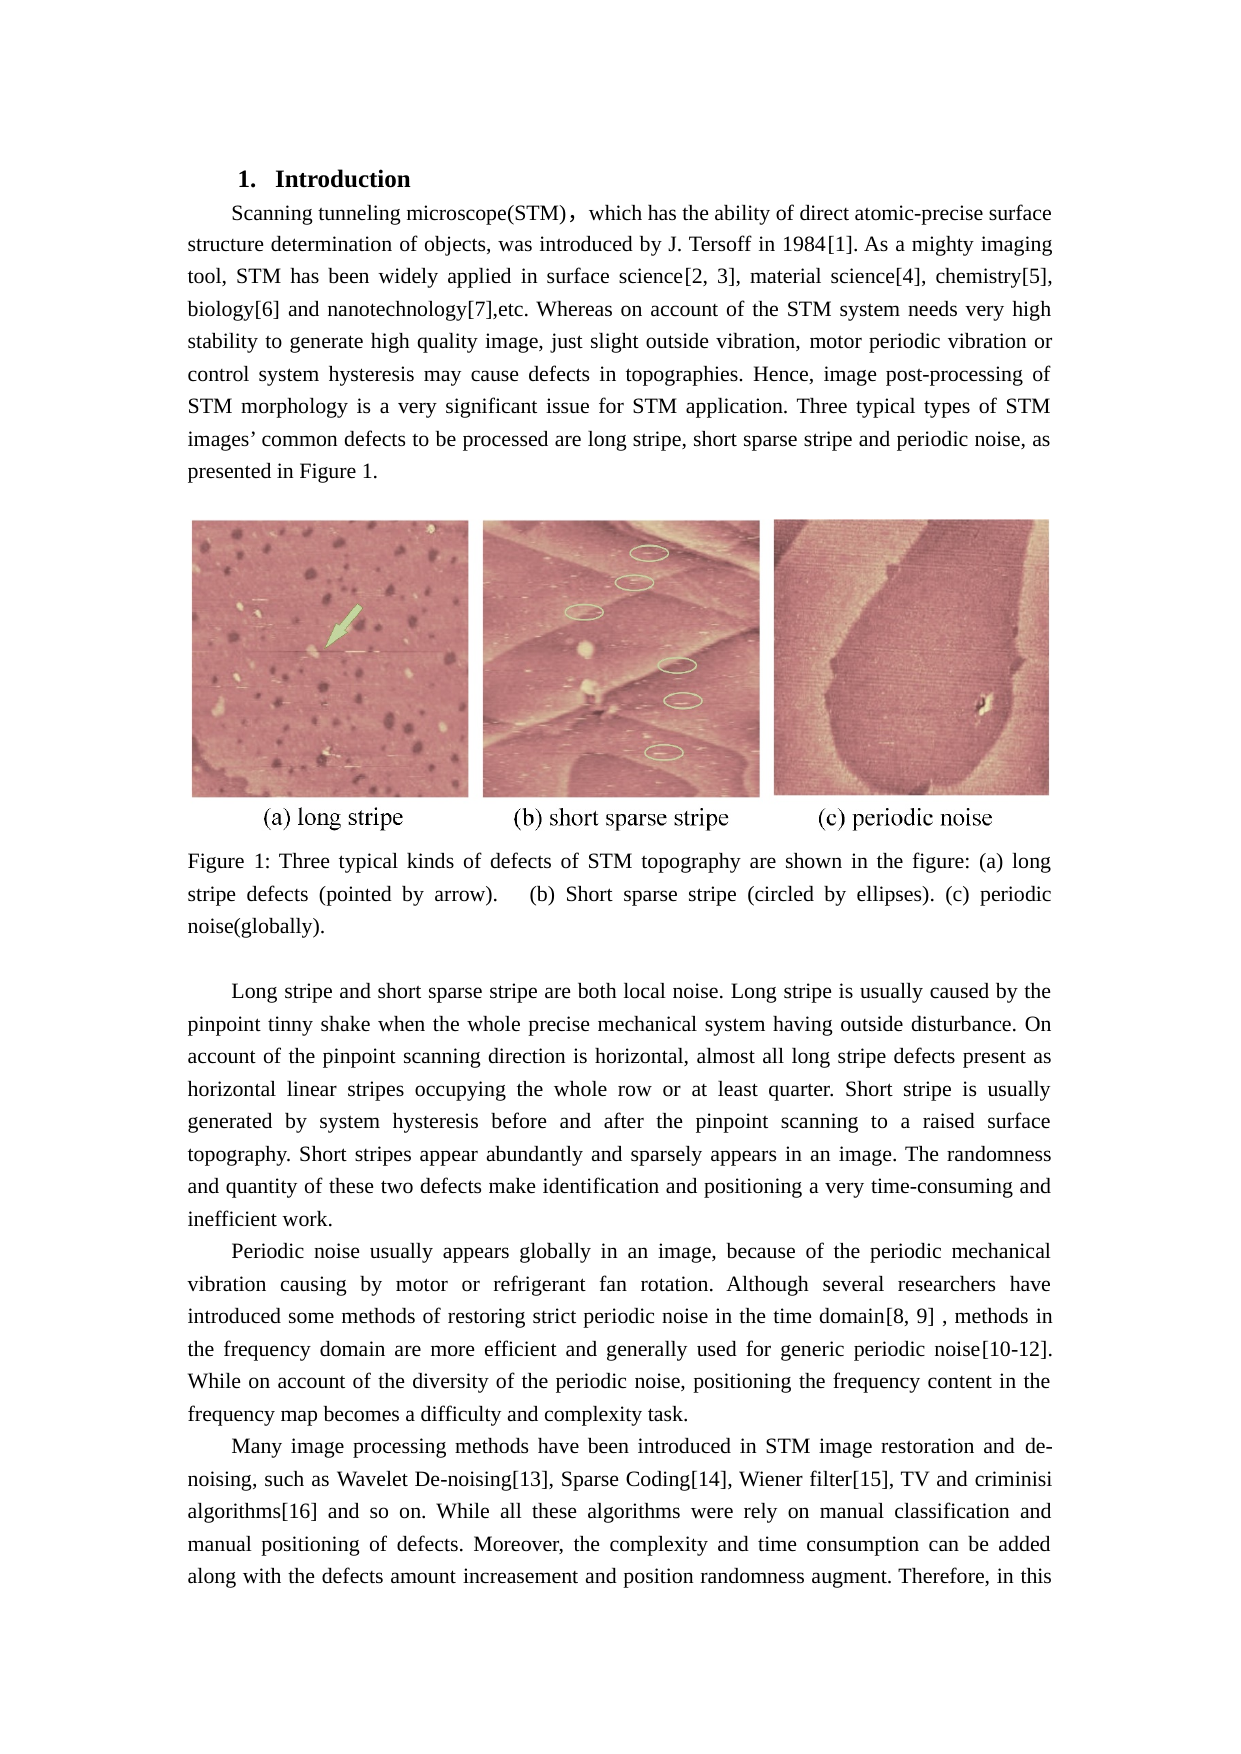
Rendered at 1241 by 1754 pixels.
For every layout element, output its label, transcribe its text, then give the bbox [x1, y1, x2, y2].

text Periodic noise usually appears globally in an image, because of the periodic mechanical vibration causing by motor or refrigerant fan rotation. Although several researchers have introduced some methods of restoring strict periodic noise in the time domain[8, 9] , methods in the frequency domain are more efficient and generally used for generic periodic noise[10-12]. While on account of the diversity of the periodic noise, positioning the frequency content in the frequency map becomes a difficulty and complexity task. [187, 1234, 1053, 1429]
text Figure 1: Three typical kinds of defects of STM topography are shown in the figure: (a) long stripe defects (pointed by arrow). (b) Short sparse stripe (circled by ellipses). (c) periodic noise(globally). [187, 844, 1053, 942]
picture [190, 519, 1050, 843]
list Introduction [237, 162, 1053, 194]
text Scanning tunneling microscope(STM)，which has the ability of direct atomic-precise surface structure determination of objects, was introduced by J. Tersoff in 1984[1]. As a mighty imaging tool, STM has been widely applied in surface science[2, 3], material science[4], chemistry[5], biology[6] and nanotechnology[7],etc. Whereas on account of the STM system needs very high stability to generate high quality image, just slight outside vibration, motor periodic vibration or control system hysteresis may cause defects in topographies. Hence, image post-processing of STM morphology is a very significant issue for STM application. Three typical types of STM images’ common defects to be processed are long stripe, short sparse stripe and periodic noise, as presented in Figure 1. [187, 194, 1053, 487]
text Long stripe and short sparse stripe are both local noise. Long stripe is usually caused by the pinpoint tinny shake when the whole precise mechanical system having outside disturbance. On account of the pinpoint scanning direction is horizontal, almost all long stripe defects present as horizontal linear stripes occupying the whole row or at least quarter. Short stripe is usually generated by system hysteresis before and after the pinpoint scanning to a raised surface topography. Short stripes appear abundantly and sparsely appears in an image. The randomness and quantity of these two defects make identification and positioning a very time-consuming and inefficient work. [187, 974, 1053, 1234]
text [187, 1429, 1053, 1592]
